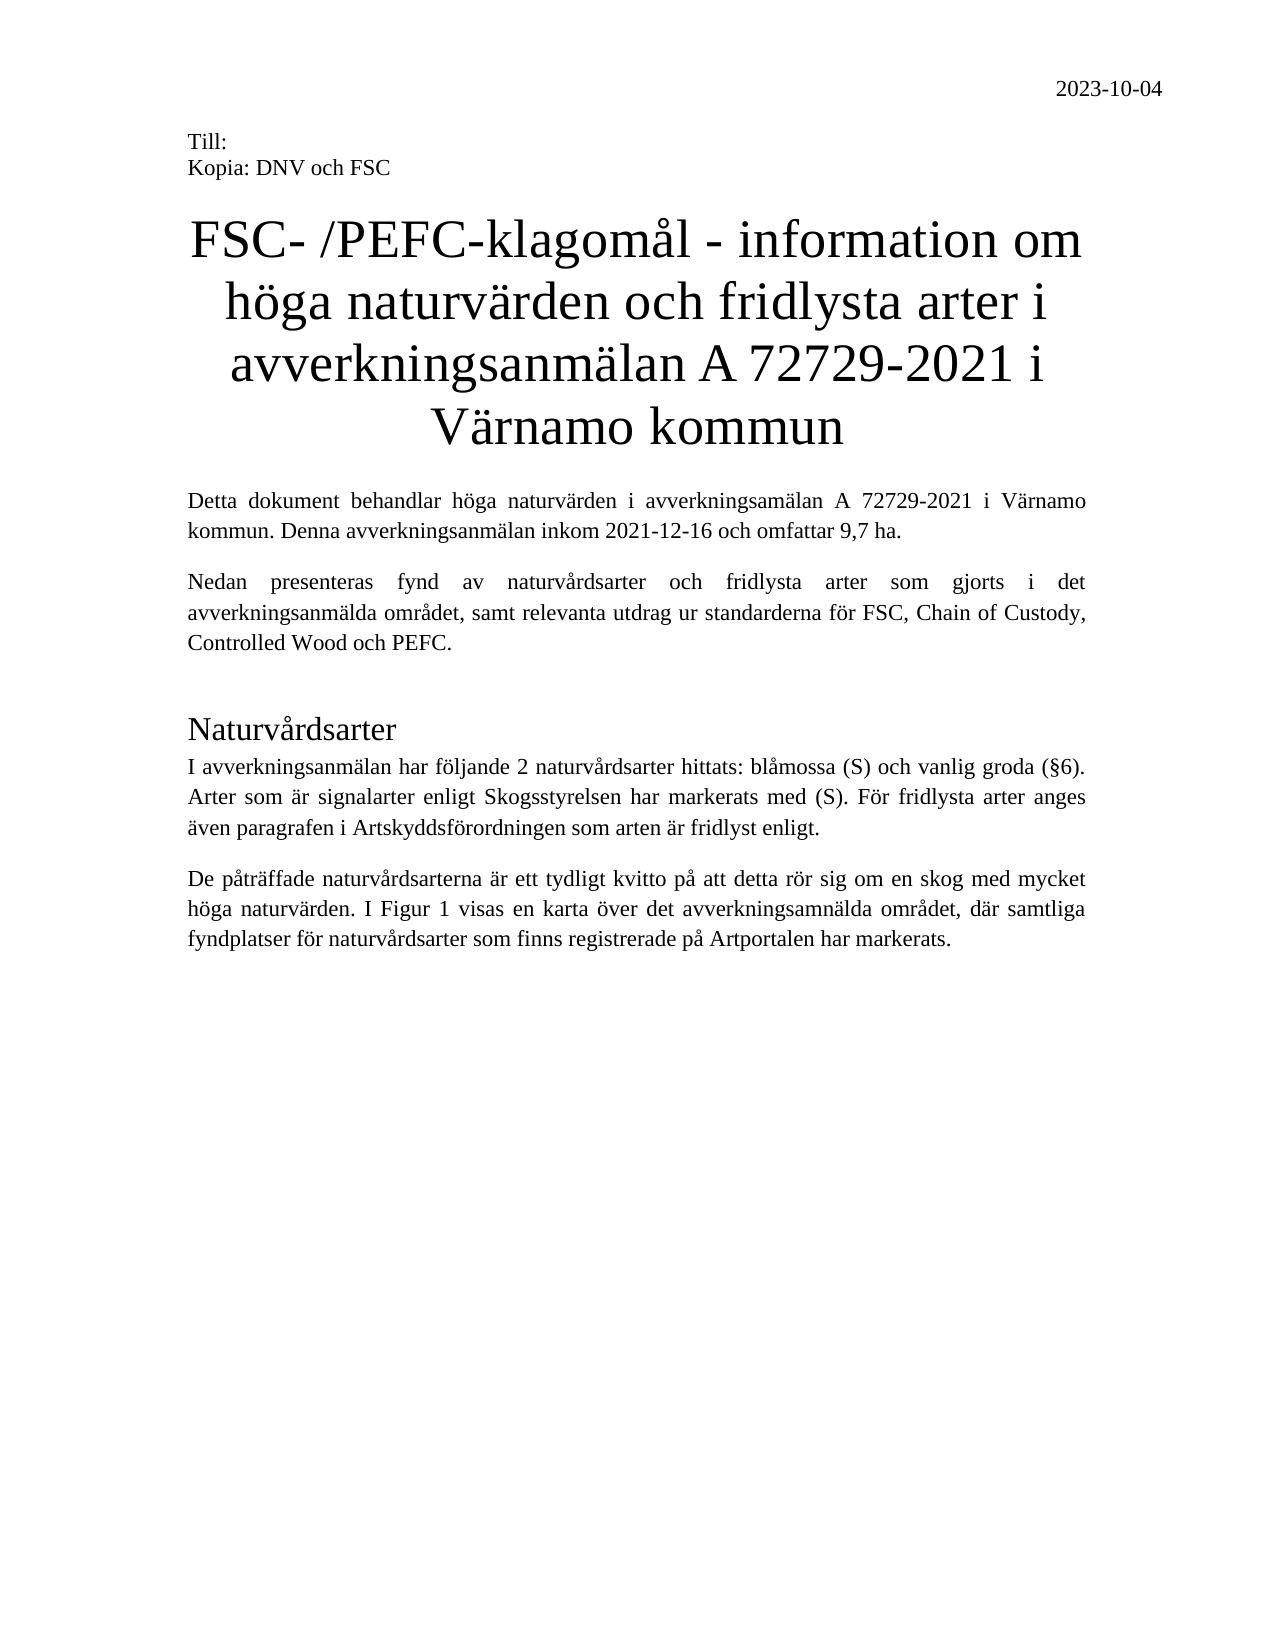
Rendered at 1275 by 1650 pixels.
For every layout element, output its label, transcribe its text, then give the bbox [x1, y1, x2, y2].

text Detta dokument behandlar höga naturvärden i avverkningsamälan A 72729-2021 i Värnamo kommun. Denna avverkningsanmälan inkom 2021-12-16 och omfattar 9,7 ha. [187, 487, 1087, 544]
subtitle Naturvårdsarter [187, 709, 1087, 747]
text I avverkningsanmälan har följande 2 naturvårdsarter hittats: blåmossa (S) och vanlig groda (§6). Arter som är signalarter enligt Skogsstyrelsen har markerats med (S). För fridlysta arter anges även paragrafen i Artskyddsförordningen som arten är fridlyst enligt. [187, 753, 1087, 840]
title FSC- /PEFC-klagomål - information om höga naturvärden och fridlysta arter i avverkningsanmälan A 72729-2021 i Värnamo kommun [187, 207, 1087, 456]
text De påträffade naturvårdsarterna är ett tydligt kvitto på att detta rör sig om en skog med mycket höga naturvärden. I Figur 1 visas en karta över det avverkningsamnälda området, där samtliga fyndplatser för naturvårdsarter som finns registrerade på Artportalen har markerats. [187, 864, 1087, 951]
text Nedan presenteras fynd av naturvårdsarter och fridlysta arter som gjorts i det avverkningsanmälda området, samt relevanta utdrag ur standarderna för FSC, Chain of Custody, Controlled Wood och PEFC. [187, 568, 1087, 655]
